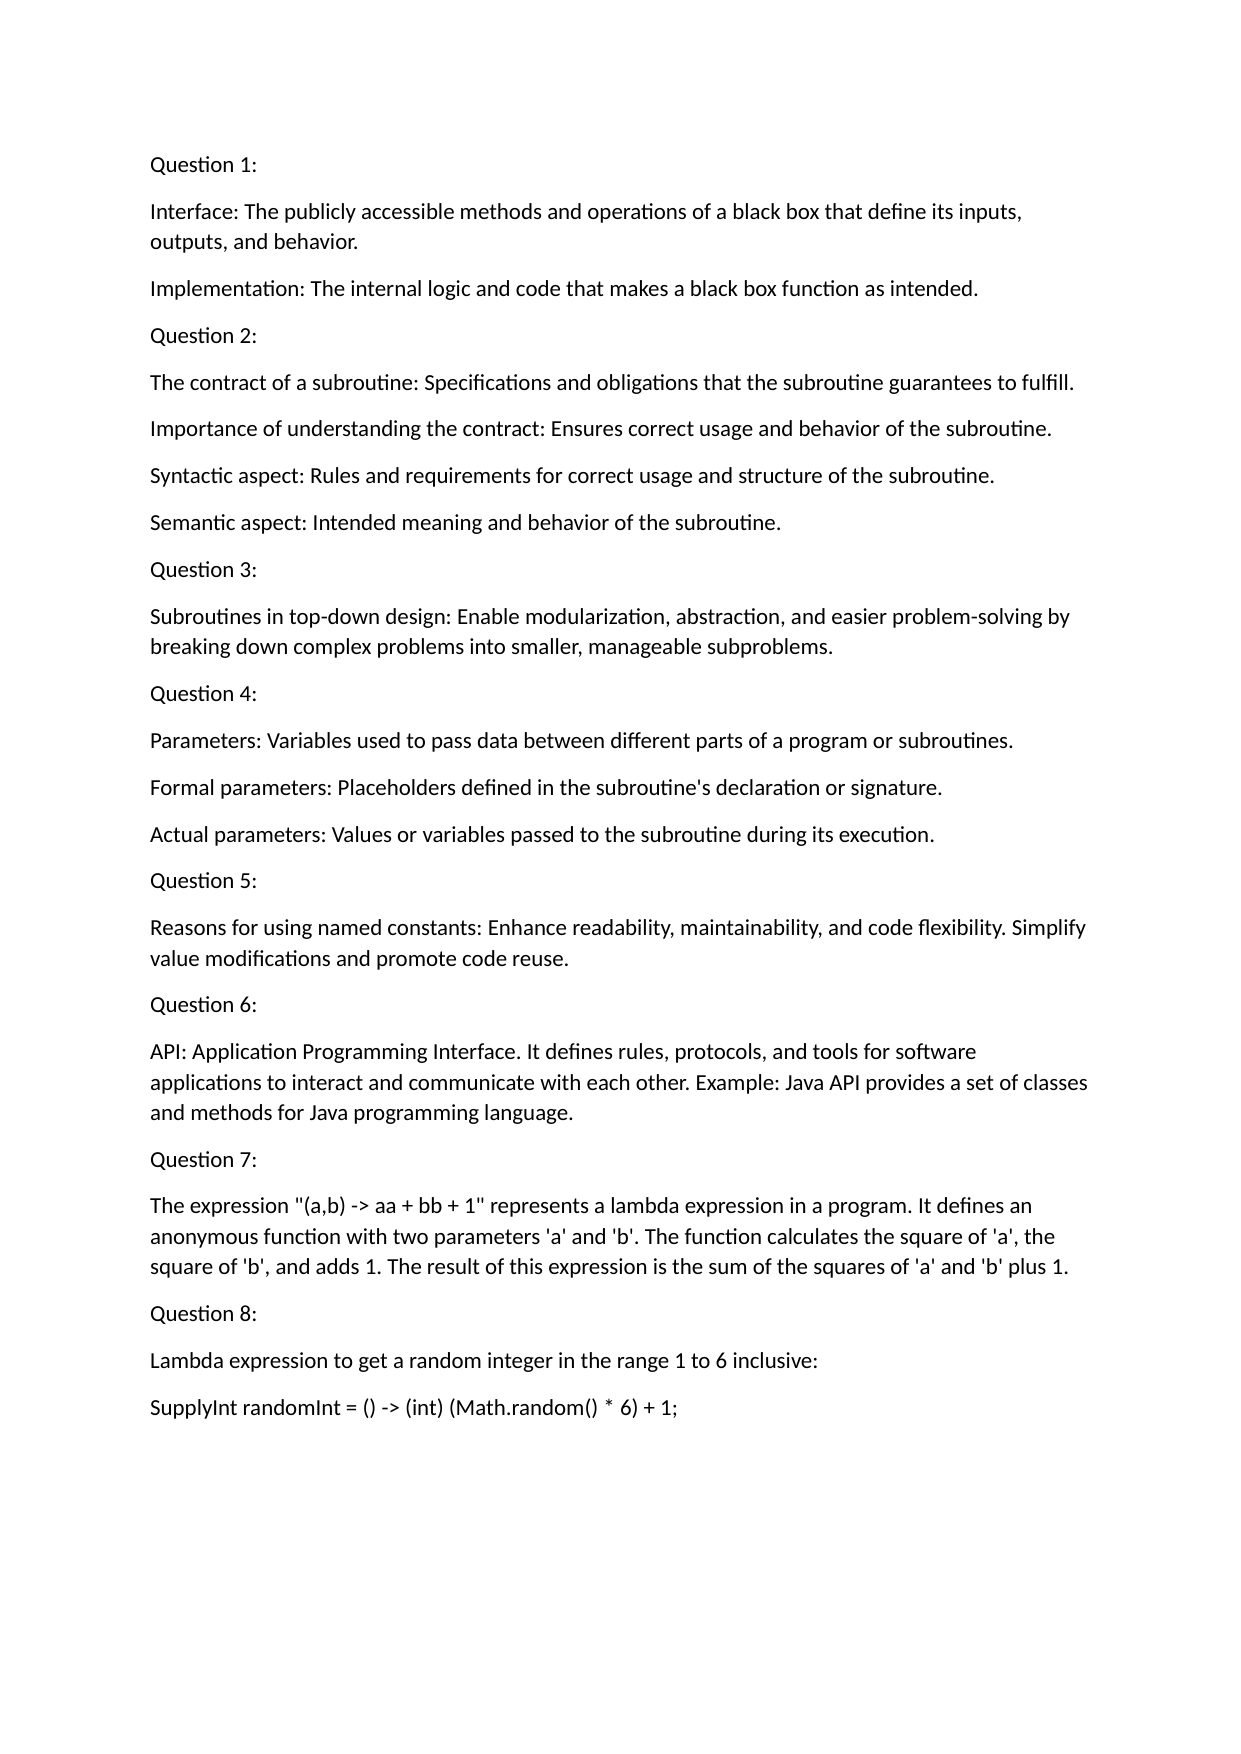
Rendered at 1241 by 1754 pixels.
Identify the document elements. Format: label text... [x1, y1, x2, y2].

text SupplyInt randomInt = () -> (int) (Math.random() * 6) + 1; [150, 1393, 1090, 1421]
text Question 5: [150, 867, 1090, 895]
text Lambda expression to get a random integer in the range 1 to 6 inclusive: [150, 1346, 1090, 1374]
text Question 6: [150, 991, 1090, 1019]
text Question 4: [150, 679, 1090, 707]
text Parameters: Variables used to pass data between different parts of a program or subroutines. [150, 726, 1090, 754]
text Importance of understanding the contract: Ensures correct usage and behavior of the subroutine. [150, 414, 1090, 443]
text Actual parameters: Values or variables passed to the subroutine during its execution. [150, 820, 1090, 848]
text Formal parameters: Placeholders defined in the subroutine's declaration or signature. [150, 773, 1090, 801]
text Syntactic aspect: Rules and requirements for correct usage and structure of the subroutine. [150, 461, 1090, 489]
text The contract of a subroutine: Specifications and obligations that the subroutine guarantees to fulfill. [150, 368, 1090, 396]
text API: Application Programming Interface. It defines rules, protocols, and tools for software applications to interact and communicate with each other. Example: Java API provides a set of classes and methods for Java programming language. [150, 1037, 1090, 1126]
text Question 8: [150, 1299, 1090, 1327]
text Interface: The publicly accessible methods and operations of a black box that define its inputs, outputs, and behavior. [150, 197, 1090, 255]
text Reasons for using named constants: Enhance readability, maintainability, and code flexibility. Simplify value modifications and promote code reuse. [150, 913, 1090, 972]
text Implementation: The internal logic and code that makes a black box function as intended. [150, 274, 1090, 302]
text Question 3: [150, 555, 1090, 583]
text Question 7: [150, 1145, 1090, 1173]
text Subroutines in top-down design: Enable modularization, abstraction, and easier problem-solving by breaking down complex problems into smaller, manageable subproblems. [150, 602, 1090, 660]
text Semantic aspect: Intended meaning and behavior of the subroutine. [150, 508, 1090, 536]
text Question 2: [150, 321, 1090, 349]
text The expression "(a,b) -> aa + bb + 1" represents a lambda expression in a program. It defines an anonymous function with two parameters 'a' and 'b'. The function calculates the square of 'a', the square of 'b', and adds 1. The result of this expression is the sum of the squares of 'a' and 'b' plus 1. [150, 1192, 1090, 1280]
text Question 1: [150, 150, 1090, 178]
